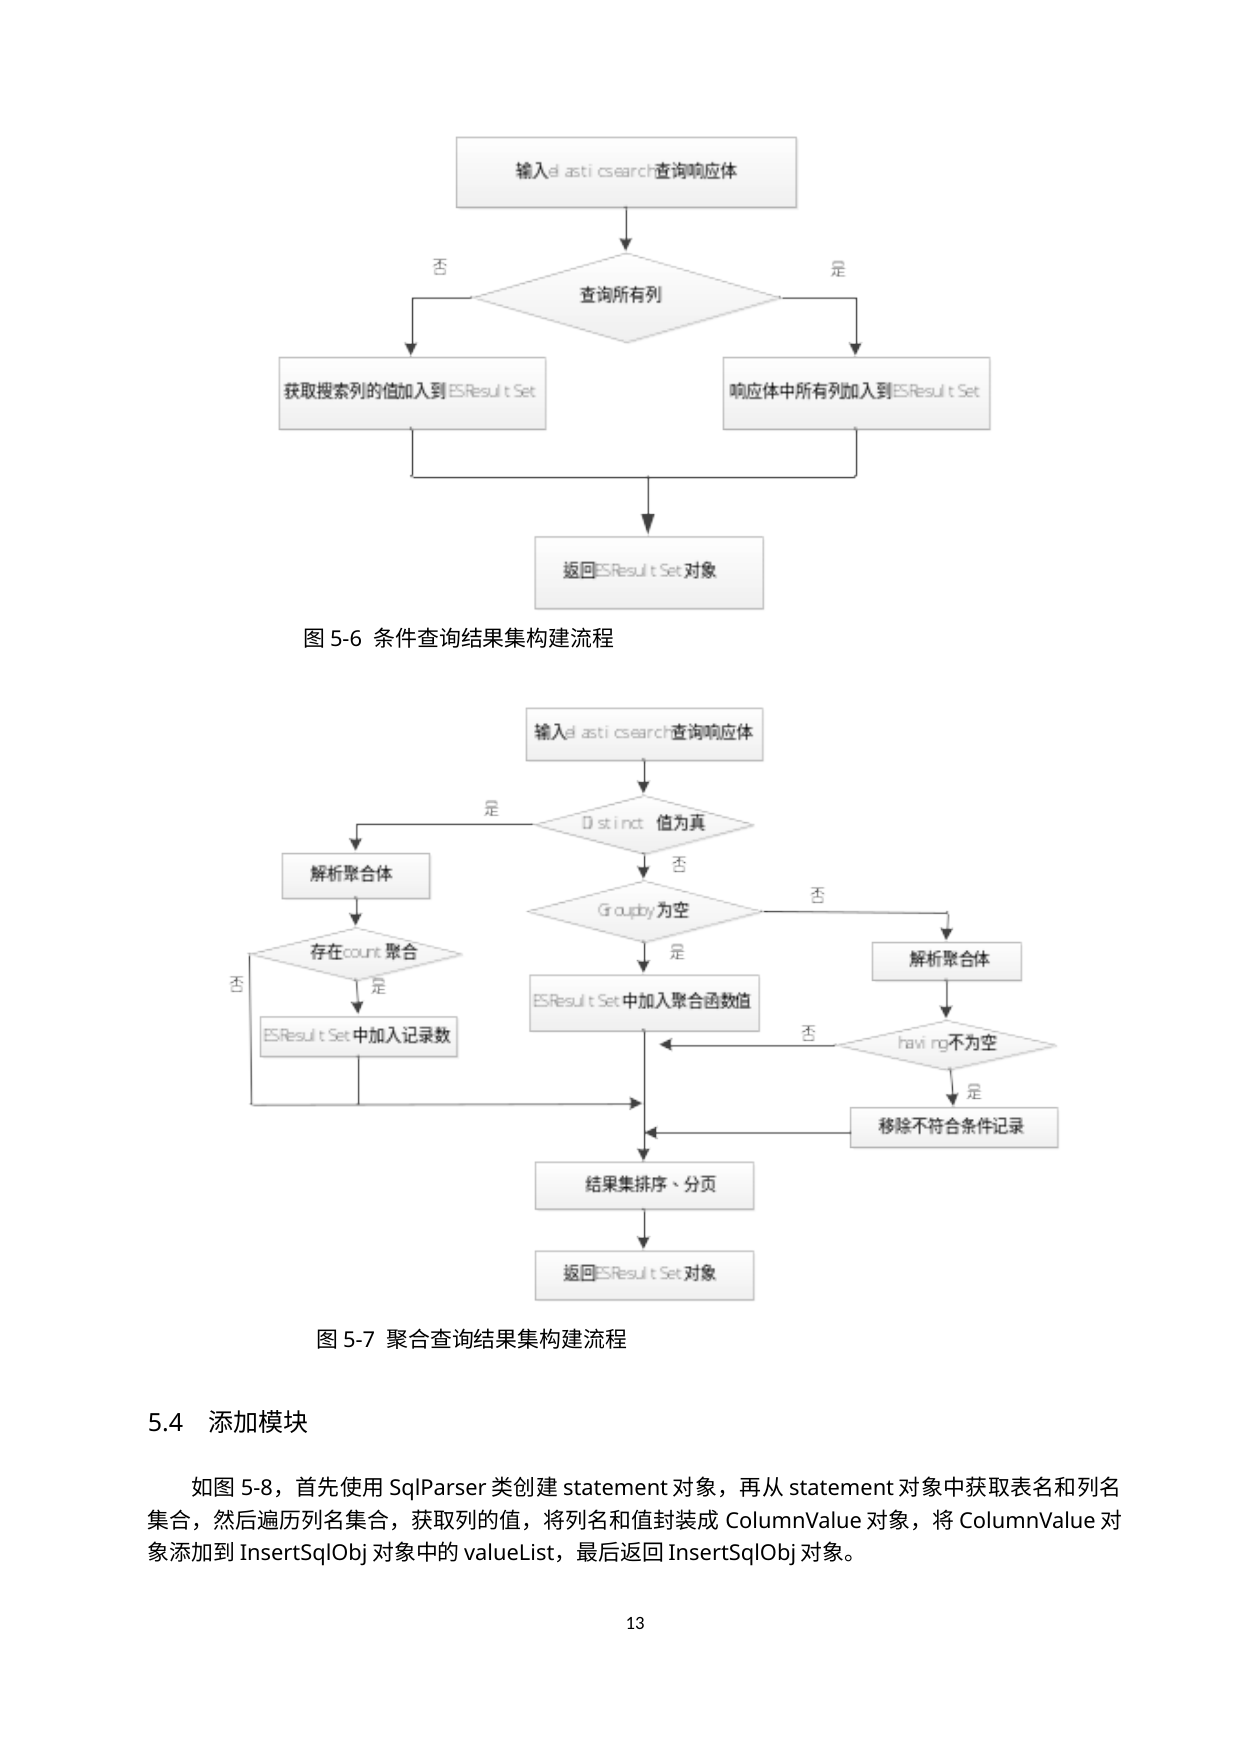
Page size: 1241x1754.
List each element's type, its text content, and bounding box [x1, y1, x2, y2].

text 图5-7 聚合查询结果集构建流程 [148, 1322, 1122, 1354]
text 图5-6 条件查询结果集构建流程 [148, 621, 1122, 653]
text 如图5-8，首先使用SqlParser类创建statement对象，再从statement对象中获取表名和列名集合，然后遍历列名集合，获取列的值，将列名和值封装成ColumnValue对象，将ColumnValue对象添加到InsertSqlObj对象中的valueList，最后返回InsertSqlObj对象。 [148, 1470, 1122, 1567]
subtitle 添加模块 [148, 1388, 1122, 1453]
